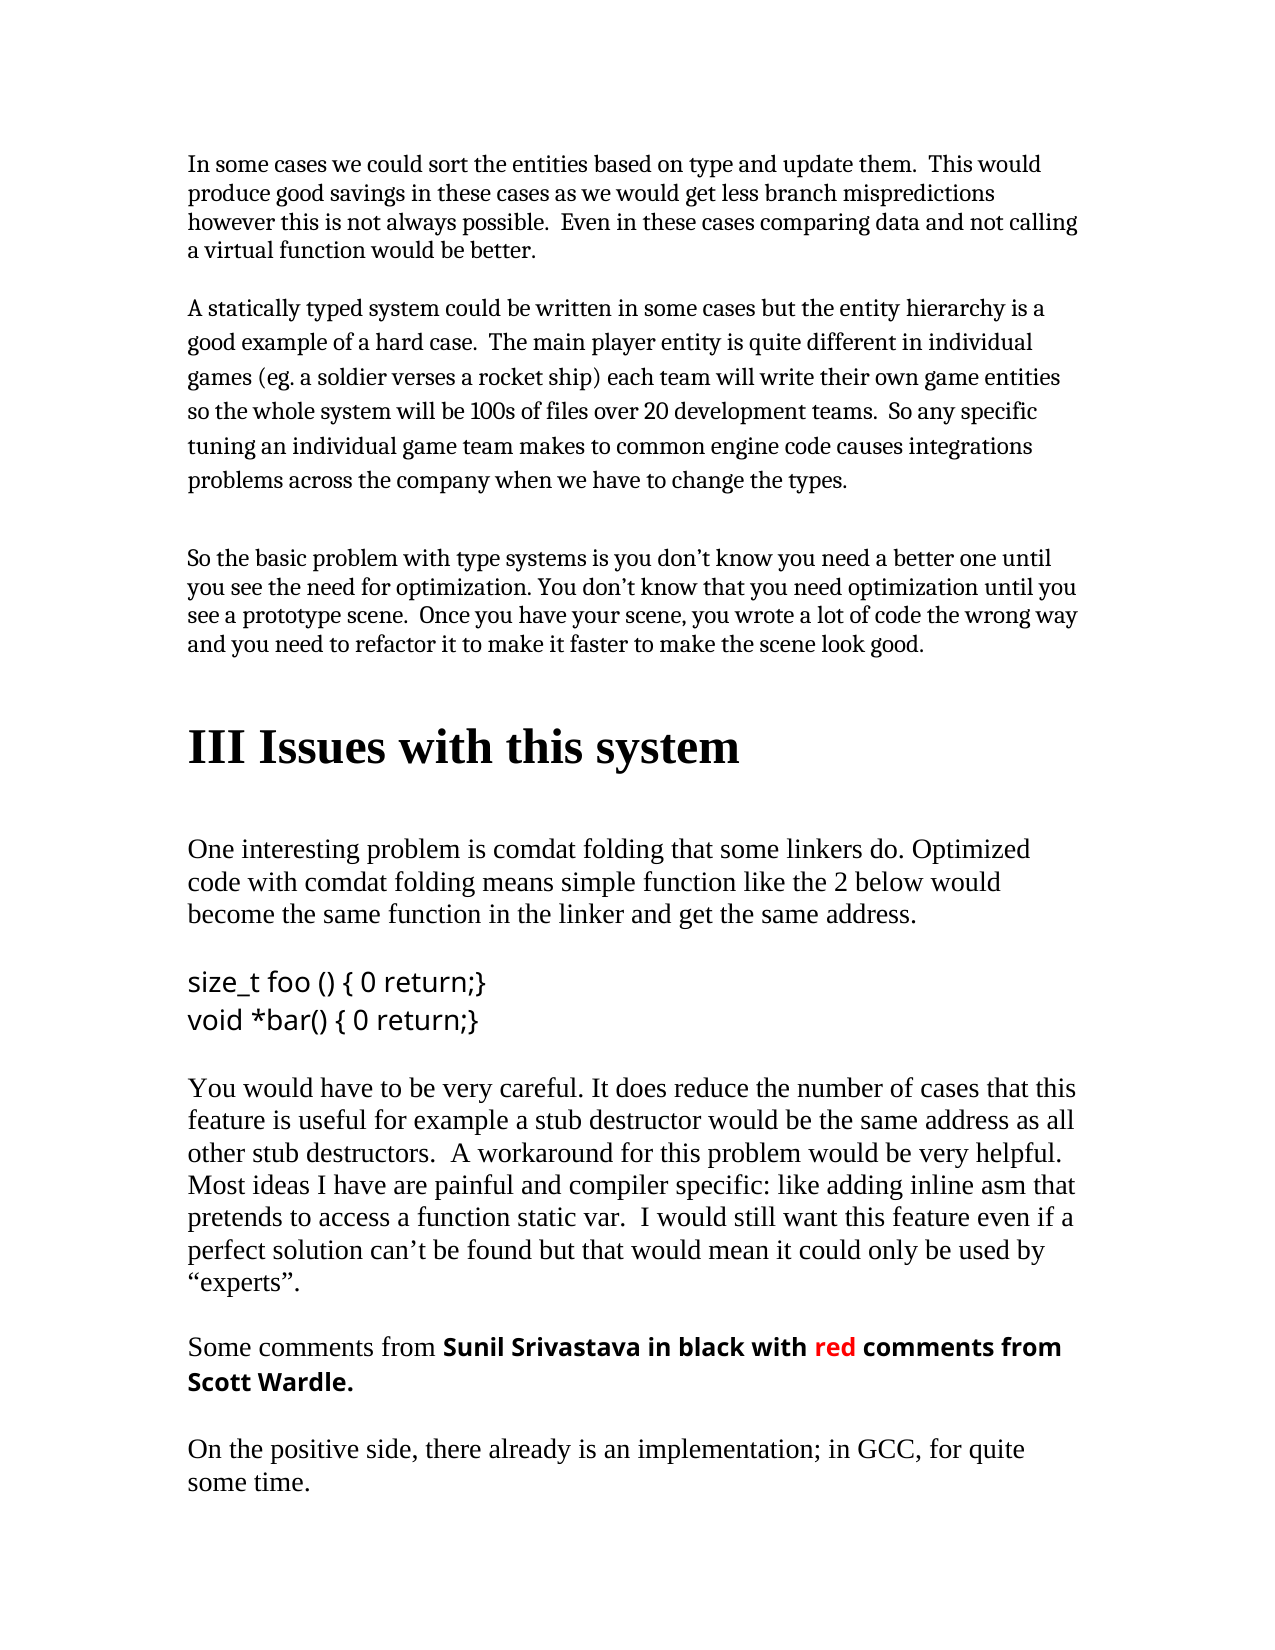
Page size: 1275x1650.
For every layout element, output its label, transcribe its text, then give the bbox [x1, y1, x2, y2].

text size_t foo () { 0 return;} [187, 962, 1087, 1000]
text void *bar() { 0 return;} [187, 1000, 1087, 1038]
text Some comments from Sunil Srivastava in black with red comments from Scott Wardle. [187, 1330, 1087, 1398]
text A statically typed system could be written in some cases but the entity hierarchy is a good example of a hard case. The main player entity is quite different in individual games (eg. a soldier verses a rocket ship) each team will write their own game entities so the whole system will be 100s of files over 20 development teams. So any specific tuning an individual game team makes to common engine code causes integrations problems across the company when we have to change the types. [187, 294, 1087, 495]
text You would have to be very careful. It does reduce the number of cases that this feature is useful for example a stub destructor would be the same address as all other stub destructors. A workaround for this problem would be very helpful. Most ideas I have are painful and compiler specific: like adding inline asm that pretends to access a function static var. I would still want this feature even if a perfect solution can’t be found but that would mean it could only be used by “experts”. [187, 1071, 1087, 1298]
text In some cases we could sort the entities based on type and update them. This would produce good savings in these cases as we would get less branch mispredictions however this is not always possible. Even in these cases comparing data and not calling a virtual function would be better. [187, 150, 1087, 265]
text One interesting problem is comdat folding that some linkers do. Optimized code with comdat folding means simple function like the 2 below would become the same function in the linker and get the same address. [187, 832, 1087, 929]
text On the positive side, there already is an implementation; in GCC, for quite some time. [187, 1432, 1087, 1497]
text So the basic problem with type systems is you don’t know you need a better one until you see the need for optimization. You don’t know that you need optimization until you see a prototype scene. Once you have your scene, you wrote a lot of code the wrong way and you need to refactor it to make it faster to make the scene look good. [187, 544, 1087, 659]
subtitle III Issues with this system [187, 717, 1087, 774]
